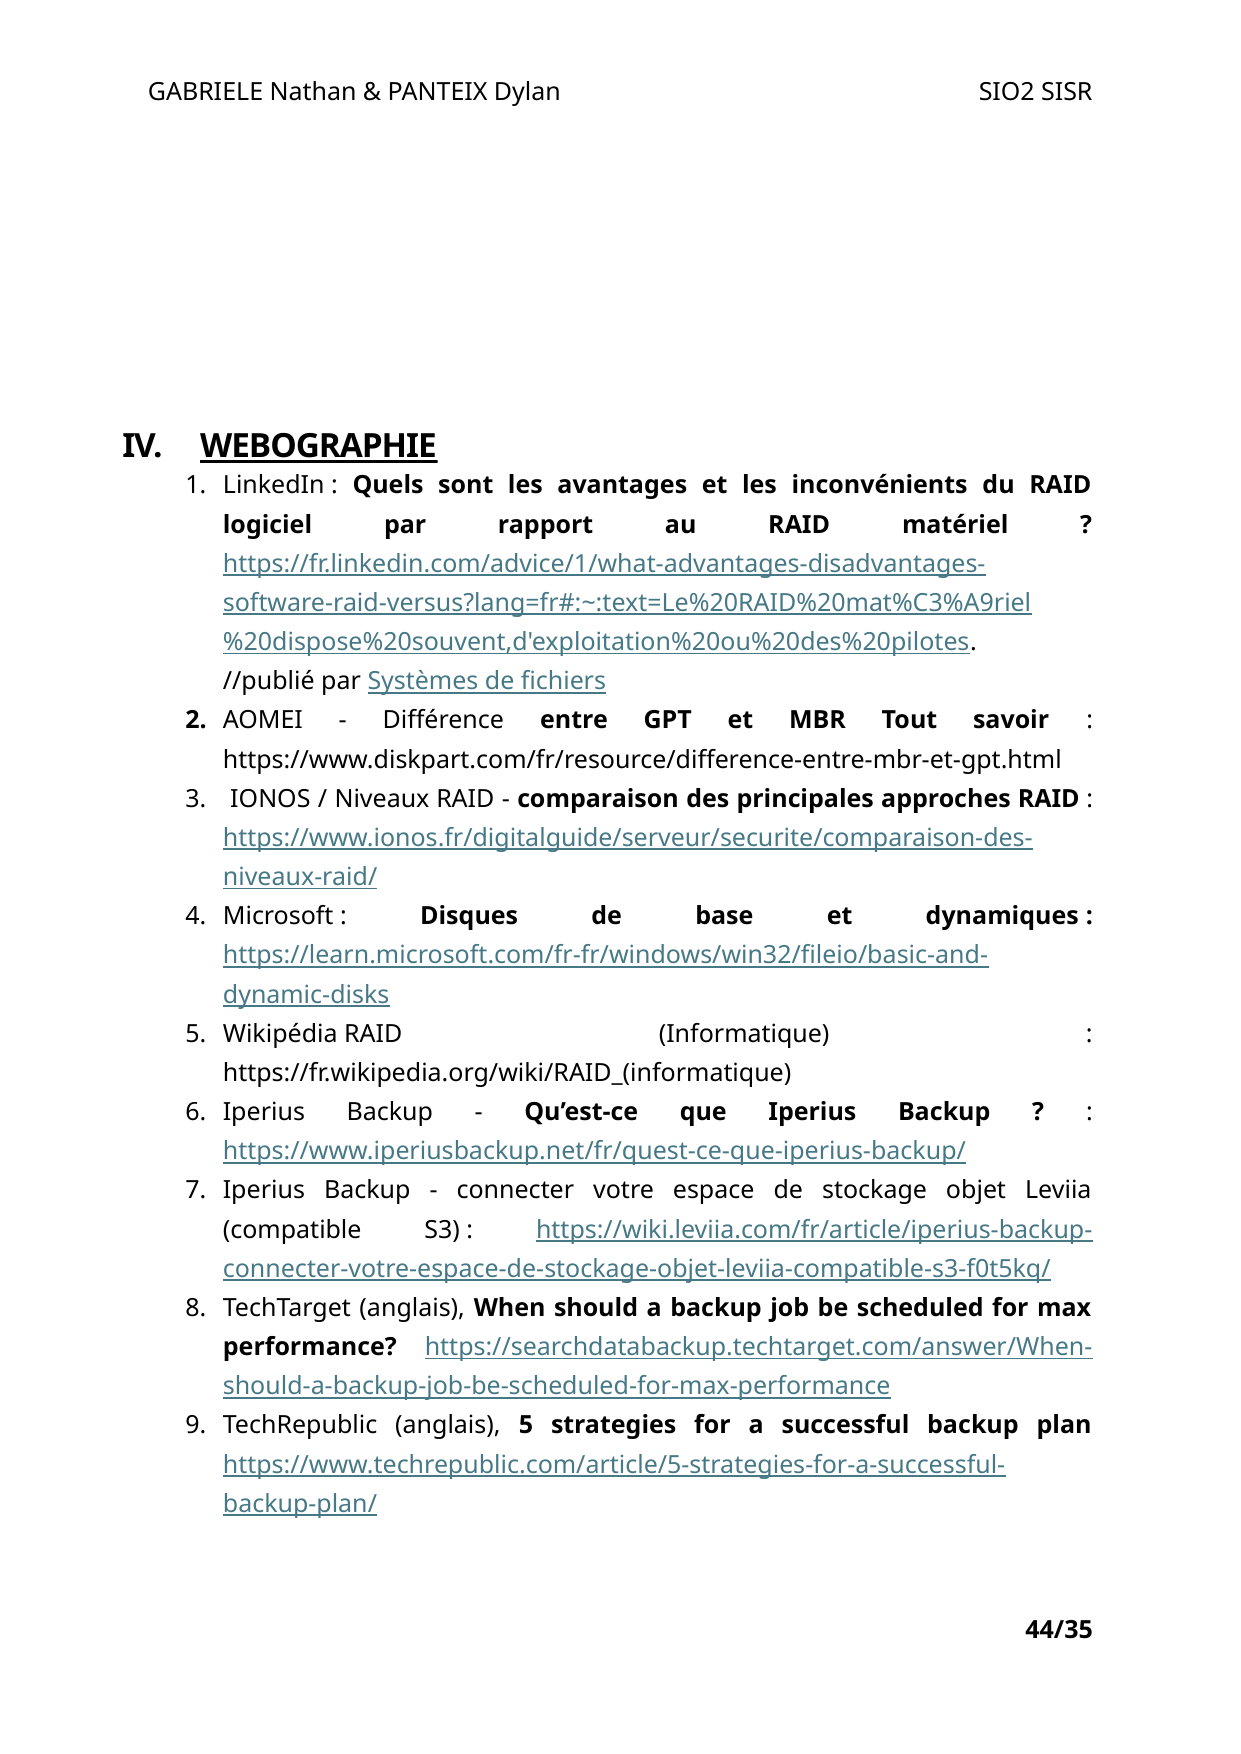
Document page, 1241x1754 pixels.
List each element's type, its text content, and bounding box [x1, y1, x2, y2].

list Iperius Backup - Qu’est-ce que Iperius Backup ? : https://www.iperiusbackup.net/fr/quest-ce-que-iperius-backup/ [185, 1094, 1093, 1167]
list TechRepublic (anglais), 5 strategies for a successful backup plan https://www.techrepublic.com/article/5-strategies-for-a-successful-backup-plan/ [185, 1407, 1093, 1519]
title WEBOGRAPHIE [162, 422, 1093, 467]
list LinkedIn : Quels sont les avantages et les inconvénients du RAID logiciel par rapport au RAID matériel ? https://fr.linkedin.com/advice/1/what-advantages-disadvantages-software-raid-versus?lang=fr#:~:text=Le%20RAID%20mat%C3%A9riel%20dispose%20souvent,d'exploitation%20ou%20des%20pilotes. //publié par Systèmes de fichiers [185, 467, 1093, 697]
list IONOS / Niveaux RAID - comparaison des principales approches RAID : https://www.ionos.fr/digitalguide/serveur/securite/comparaison-des-niveaux-raid/ [185, 781, 1093, 893]
list TechTarget (anglais), When should a backup job be scheduled for max performance? https://searchdatabackup.techtarget.com/answer/When-should-a-backup-job-be-scheduled-for-max-performance [185, 1290, 1093, 1402]
list Iperius Backup - connecter votre espace de stockage objet Leviia (compatible S3) : https://wiki.leviia.com/fr/article/iperius-backup-connecter-votre-espace-de-stockage-objet-leviia-compatible-s3-f0t5kq/ [185, 1172, 1093, 1284]
list Microsoft : Disques de base et dynamiques : https://learn.microsoft.com/fr-fr/windows/win32/fileio/basic-and-dynamic-disks [185, 898, 1093, 1010]
list Wikipédia RAID (Informatique) : https://fr.wikipedia.org/wiki/RAID_(informatique) [185, 1016, 1093, 1089]
list AOMEI - Différence entre GPT et MBR Tout savoir : https://www.diskpart.com/fr/resource/difference-entre-mbr-et-gpt.html [185, 702, 1093, 775]
